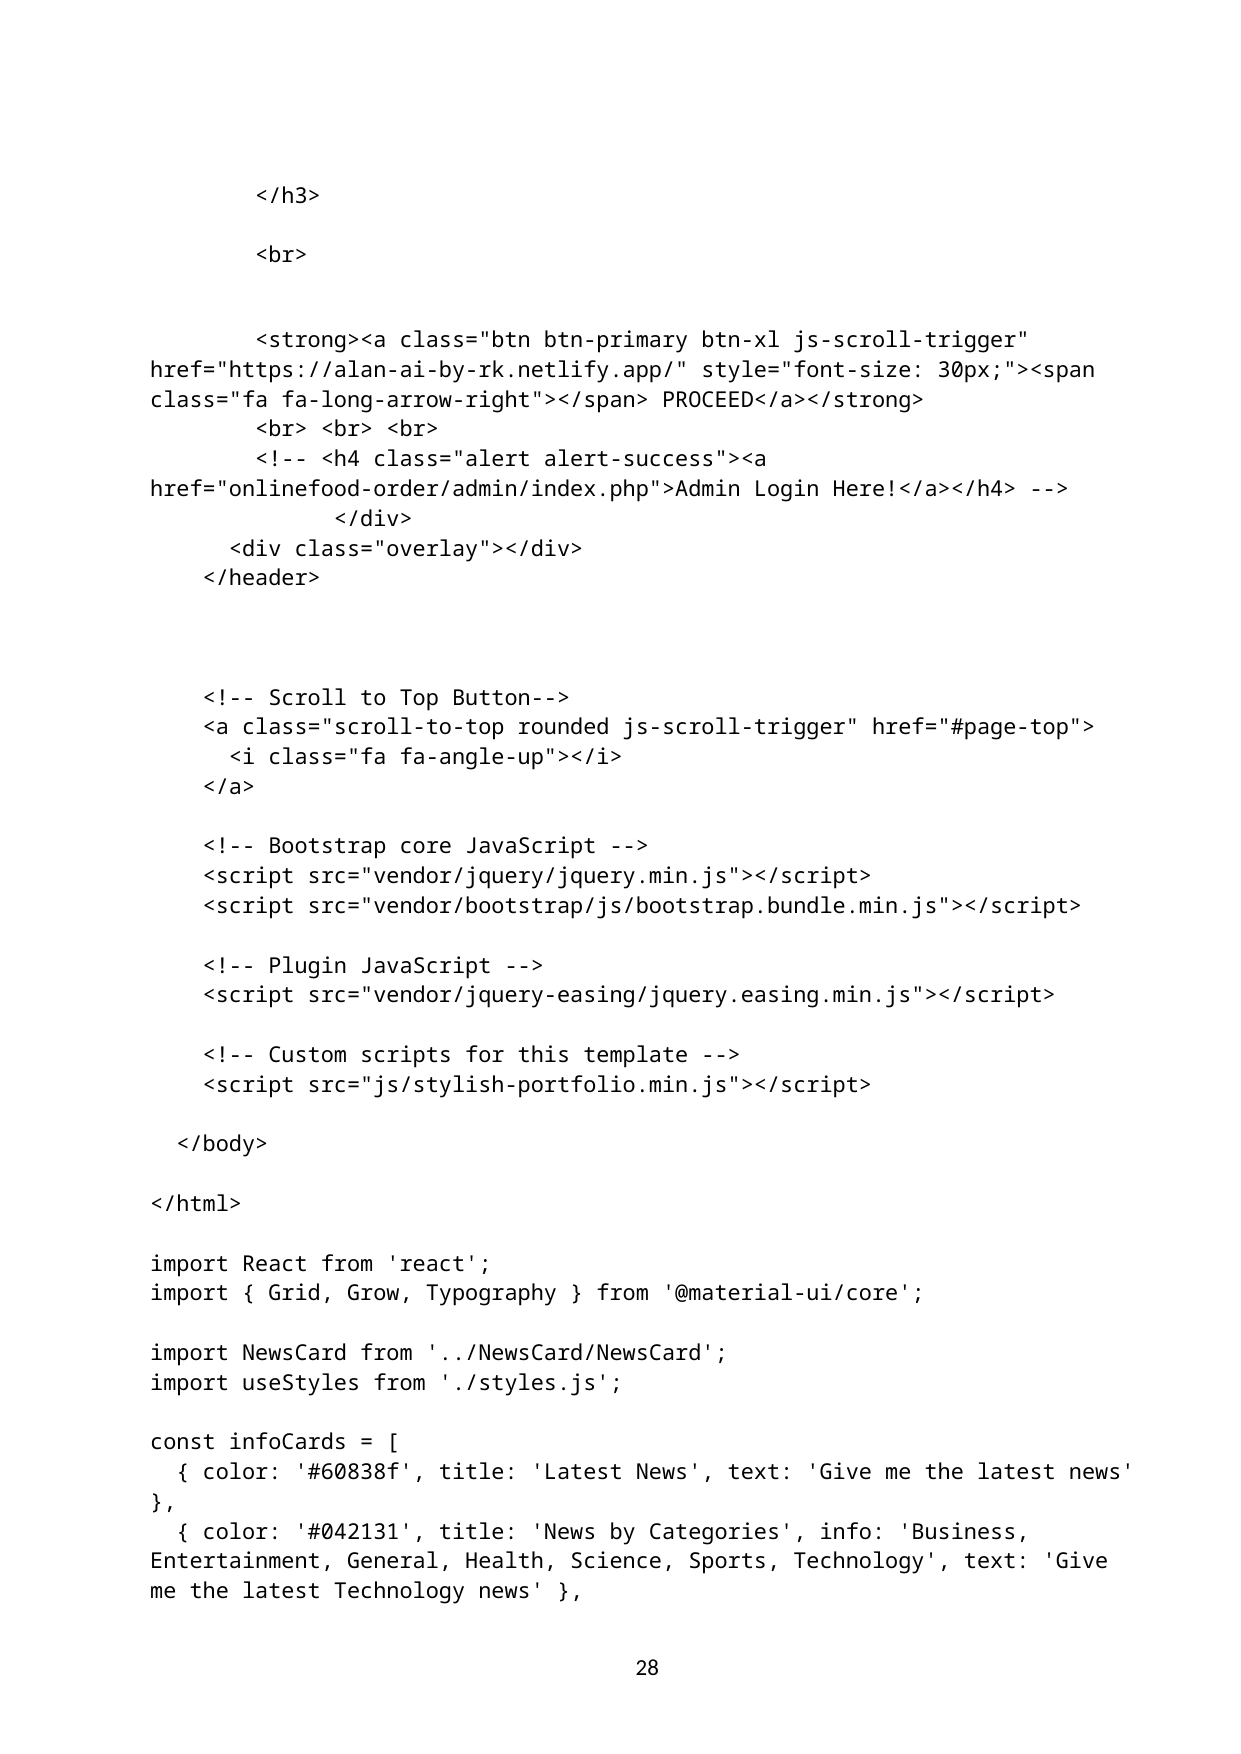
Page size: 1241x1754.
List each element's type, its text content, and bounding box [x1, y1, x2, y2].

text <!-- Scroll to Top Button--> [150, 681, 1144, 711]
text { color: '#60838f', title: 'Latest News', text: 'Give me the latest news' }, [150, 1456, 1144, 1516]
text <script src="js/stylish-portfolio.min.js"></script> [150, 1069, 1144, 1098]
text import { Grid, Grow, Typography } from '@material-ui/core'; [150, 1277, 1144, 1307]
text </h3> [150, 180, 1144, 209]
text <br> <br> <br> [150, 413, 1144, 443]
text <i class="fa fa-angle-up"></i> [150, 741, 1144, 771]
text <script src="vendor/bootstrap/js/bootstrap.bundle.min.js"></script> [150, 890, 1144, 920]
text <script src="vendor/jquery/jquery.min.js"></script> [150, 860, 1144, 890]
text const infoCards = [ [150, 1426, 1144, 1456]
text { color: '#042131', title: 'News by Categories', info: 'Business, Entertainment, General, Health, Science, Sports, Technology', text: 'Give me the latest Technology news' }, [150, 1516, 1144, 1605]
text <div class="overlay"></div> [150, 532, 1144, 562]
text <script src="vendor/jquery-easing/jquery.easing.min.js"></script> [150, 979, 1144, 1009]
text <br> [150, 239, 1144, 269]
text </html> [150, 1188, 1144, 1218]
text import NewsCard from '../NewsCard/NewsCard'; [150, 1337, 1144, 1367]
text import React from 'react'; [150, 1247, 1144, 1277]
text </header> [150, 562, 1144, 592]
text <!-- Bootstrap core JavaScript --> [150, 830, 1144, 860]
text import useStyles from './styles.js'; [150, 1367, 1144, 1396]
text <a class="scroll-to-top rounded js-scroll-trigger" href="#page-top"> [150, 711, 1144, 741]
text </body> [150, 1128, 1144, 1158]
text <!-- <h4 class="alert alert-success"><a href="onlinefood-order/admin/index.php">Admin Login Here!</a></h4> --> [150, 443, 1144, 503]
text <strong><a class="btn btn-primary btn-xl js-scroll-trigger" href="https://alan-ai-by-rk.netlify.app/" style="font-size: 30px;"><span class="fa fa-long-arrow-right"></span> PROCEED</a></strong> [150, 324, 1144, 413]
text <!-- Plugin JavaScript --> [150, 949, 1144, 979]
text <!-- Custom scripts for this template --> [150, 1039, 1144, 1069]
text </div> [150, 503, 1144, 532]
text </a> [150, 771, 1144, 801]
